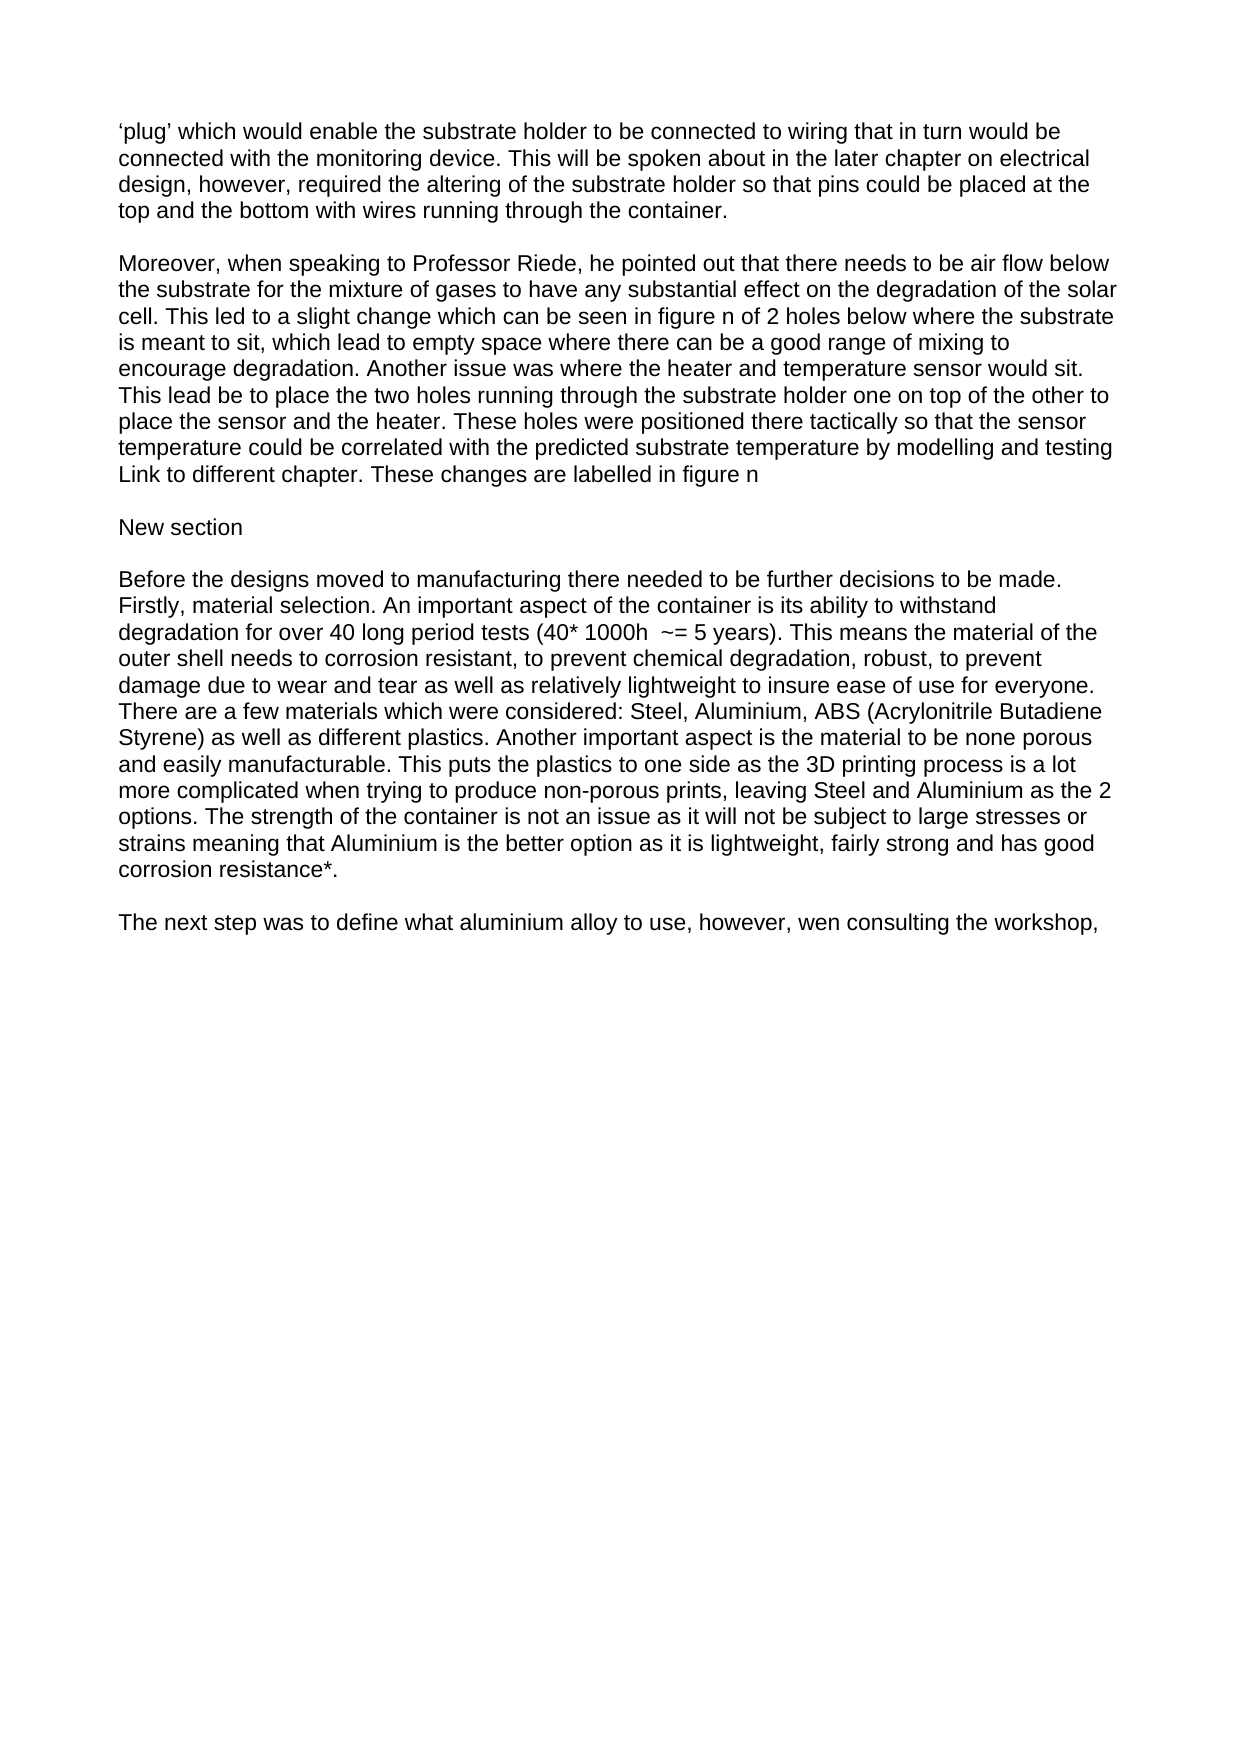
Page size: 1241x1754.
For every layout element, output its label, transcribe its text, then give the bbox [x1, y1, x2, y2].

text New section [118, 513, 1122, 540]
text Moreover, when speaking to Professor Riede, he pointed out that there needs to be air flow below the substrate for the mixture of gases to have any substantial effect on the degradation of the solar cell. This led to a slight change which can be seen in figure n of 2 holes below where the substrate is meant to sit, which lead to empty space where there can be a good range of mixing to encourage degradation. Another issue was where the heater and temperature sensor would sit. This lead be to place the two holes running through the substrate holder one on top of the other to place the sensor and the heater. These holes were positioned there tactically so that the sensor temperature could be correlated with the predicted substrate temperature by modelling and testing Link to different chapter. These changes are labelled in figure n [118, 250, 1122, 487]
text Before the designs moved to manufacturing there needed to be further decisions to be made. Firstly, material selection. An important aspect of the container is its ability to withstand degradation for over 40 long period tests (40* 1000h ~= 5 years). This means the material of the outer shell needs to corrosion resistant, to prevent chemical degradation, robust, to prevent damage due to wear and tear as well as relatively lightweight to insure ease of use for everyone. There are a few materials which were considered: Steel, Aluminium, ABS (Acrylonitrile Butadiene Styrene) as well as different plastics. Another important aspect is the material to be none porous and easily manufacturable. This puts the plastics to one side as the 3D printing process is a lot more complicated when trying to produce non-porous prints, leaving Steel and Aluminium as the 2 options. The strength of the container is not an issue as it will not be subject to large stresses or strains meaning that Aluminium is the better option as it is lightweight, fairly strong and has good corrosion resistance*. [118, 566, 1122, 882]
text The next step was to define what aluminium alloy to use, however, wen consulting the workshop, [118, 909, 1122, 935]
